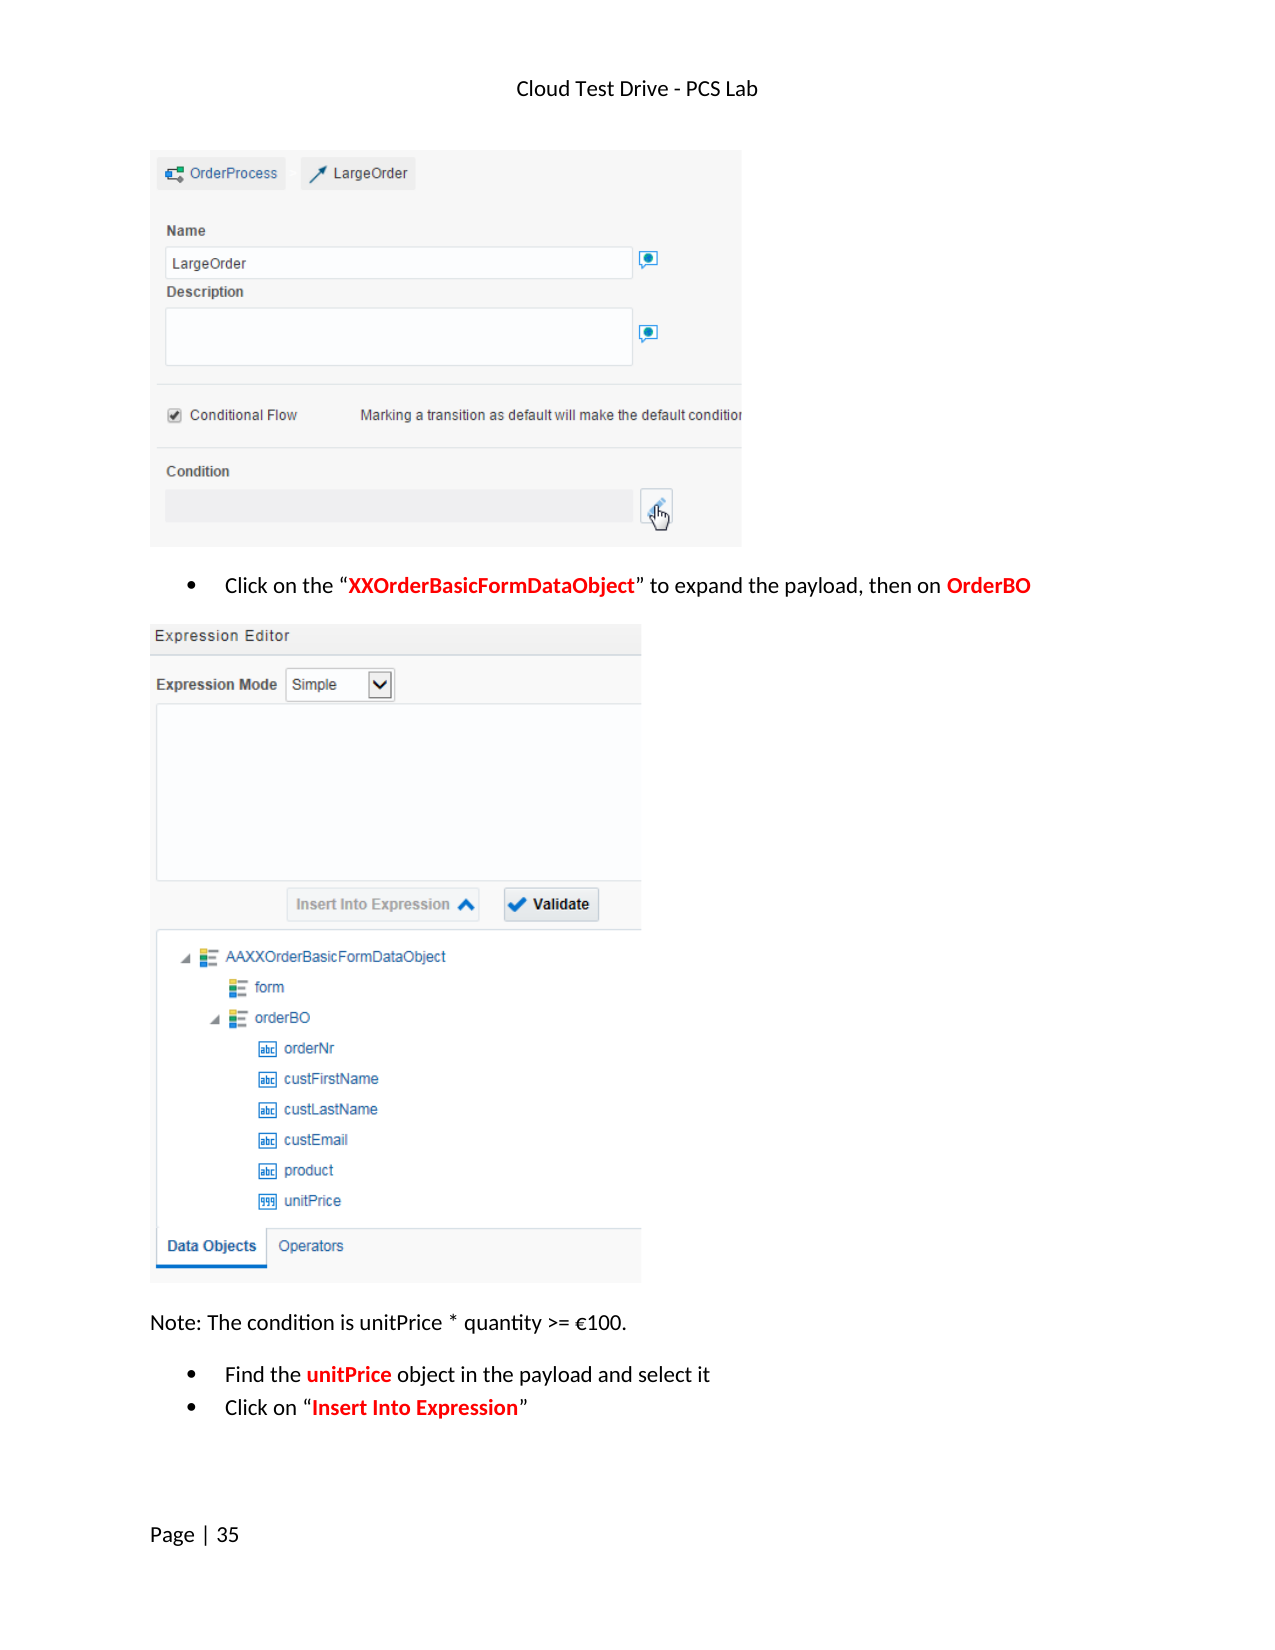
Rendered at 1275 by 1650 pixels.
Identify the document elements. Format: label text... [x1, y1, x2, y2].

list Click on the “XXOrderBasicFormDataObject” to expand the payload, then on OrderBO [187, 571, 1125, 599]
list Find the unitPrice object in the payload and select it [187, 1361, 1125, 1389]
list Click on “Insert Into Expression” [187, 1393, 1125, 1421]
picture [150, 150, 742, 547]
picture [150, 624, 642, 1283]
text Note: The condition is unitPrice * quantity >= €100. [150, 1308, 1125, 1336]
